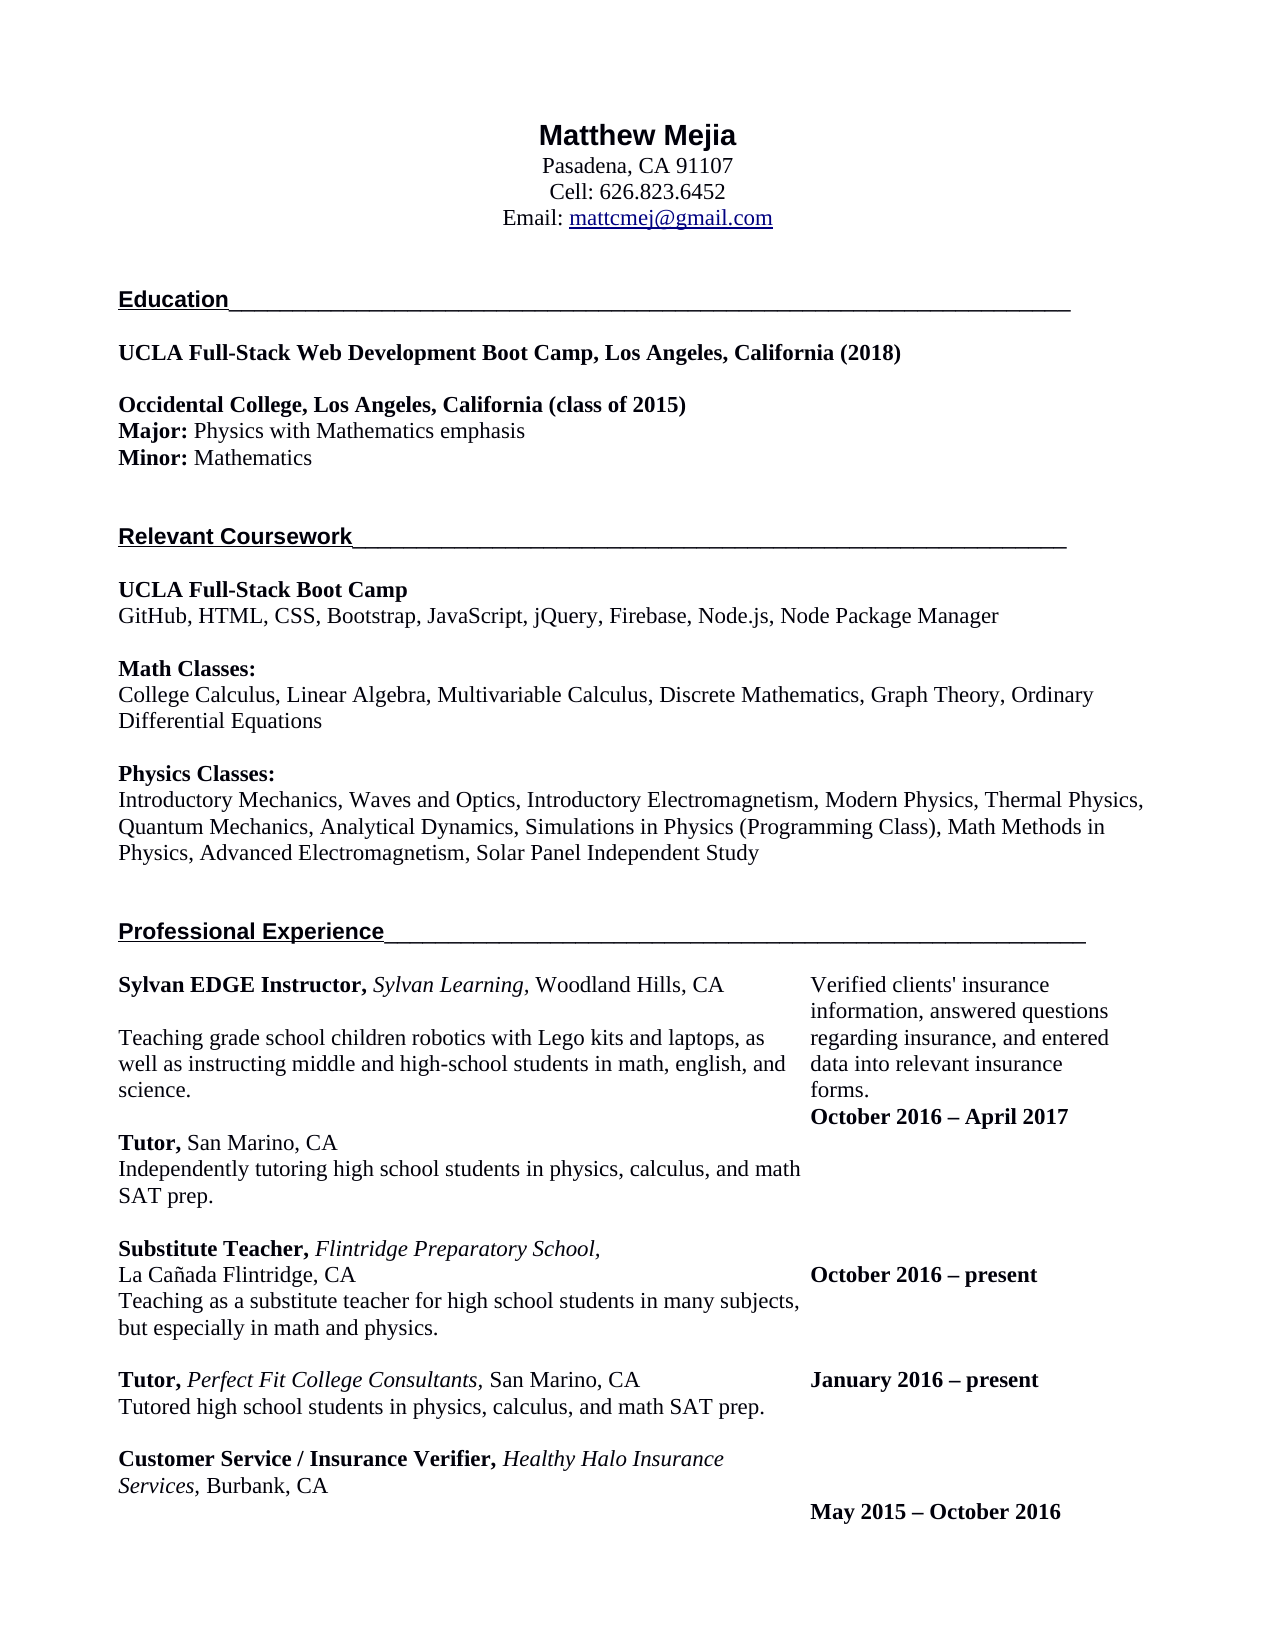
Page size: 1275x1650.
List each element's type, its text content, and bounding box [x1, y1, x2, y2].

text October 2016 – April 2017 [810, 1103, 1119, 1129]
text Verified clients' insurance information, answered questions regarding insurance, and entered data into relevant insurance forms. [810, 971, 1119, 1103]
text Minor: Mathematics [118, 444, 1157, 470]
text UCLA Full-Stack Boot Camp [118, 576, 1157, 602]
text Education__________________________________________________________________ [118, 286, 1157, 312]
text Teaching grade school children robotics with Lego kits and laptops, as well as instructing middle and high-school students in math, english, and science. [118, 1024, 810, 1103]
text Professional Experience_______________________________________________________ [118, 918, 1157, 945]
text Cell: 626.823.6452 [118, 178, 1157, 204]
text Relevant Coursework________________________________________________________ [118, 523, 1157, 549]
text Independently tutoring high school students in physics, calculus, and math SAT prep. [118, 1156, 810, 1208]
text Substitute Teacher, Flintridge Preparatory School, [118, 1234, 810, 1261]
text Occidental College, Los Angeles, California (class of 2015) [118, 391, 1157, 418]
text January 2016 – present [810, 1366, 1157, 1393]
text Tutor, San Marino, CA [118, 1129, 810, 1156]
text Email: mattcmej@gmail.com [118, 204, 1157, 231]
text May 2015 – October 2016 [810, 1498, 1157, 1524]
text Tutor, Perfect Fit College Consultants, San Marino, CA [118, 1366, 810, 1393]
text UCLA Full-Stack Web Development Boot Camp, Los Angeles, California (2018) [118, 338, 1157, 365]
text Teaching as a substitute teacher for high school students in many subjects, but especially in math and physics. [118, 1287, 810, 1340]
text Customer Service / Insurance Verifier, Healthy Halo Insurance Services, Burbank, CA [118, 1445, 773, 1498]
text Tutored high school students in physics, calculus, and math SAT prep. [118, 1393, 810, 1419]
text Major: Physics with Mathematics emphasis [118, 418, 1157, 444]
text GitHub, HTML, CSS, Bootstrap, JavaScript, jQuery, Firebase, Node.js, Node Package Manager [118, 602, 1157, 628]
text Physics Classes: [118, 760, 1157, 787]
text Sylvan EDGE Instructor, Sylvan Learning, Woodland Hills, CA [118, 971, 773, 1024]
text La Cañada Flintridge, CA [118, 1261, 810, 1287]
text Pasadena, CA 91107 [118, 152, 1157, 178]
text Math Classes: [118, 655, 1157, 681]
text Introductory Mechanics, Waves and Optics, Introductory Electromagnetism, Modern Physics, Thermal Physics, Quantum Mechanics, Analytical Dynamics, Simulations in Physics (Programming Class), Math Methods in Physics, Advanced Electromagnetism, Solar Panel Independent Study [118, 787, 1157, 866]
text October 2016 – present [810, 1261, 1157, 1287]
text Matthew Mejia [118, 118, 1157, 152]
text College Calculus, Linear Algebra, Multivariable Calculus, Discrete Mathematics, Graph Theory, Ordinary Differential Equations [118, 681, 1157, 734]
